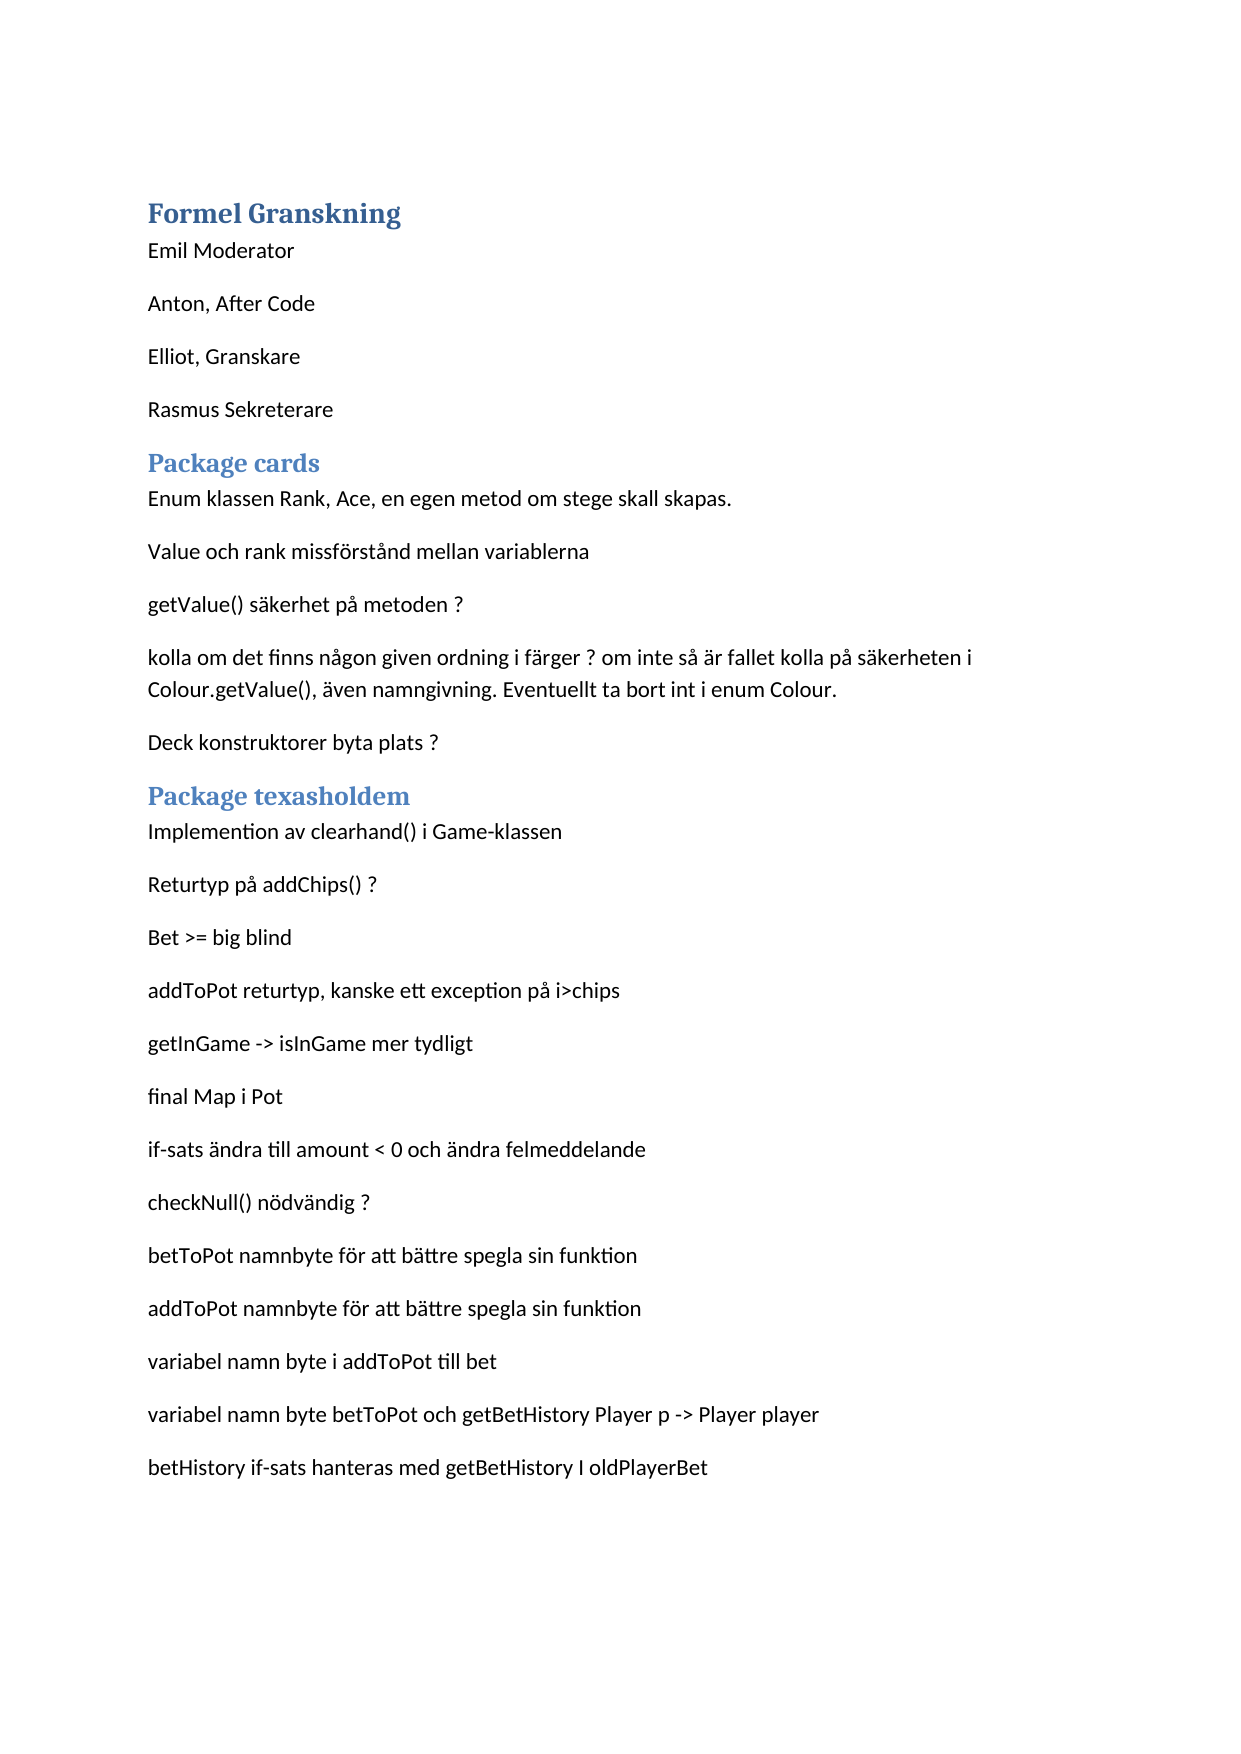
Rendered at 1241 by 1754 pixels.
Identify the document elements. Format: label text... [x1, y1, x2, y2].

text Anton, After Code [148, 289, 1093, 317]
text Deck konstruktorer byta plats ? [148, 728, 1093, 756]
text Bet >= big blind [148, 923, 1093, 951]
text Elliot, Granskare [148, 342, 1093, 370]
text Value och rank missförstånd mellan variablerna [148, 537, 1093, 565]
text betHistory if-sats hanteras med getBetHistory I oldPlayerBet [148, 1453, 1093, 1481]
text getValue() säkerhet på metoden ? [148, 590, 1093, 618]
text Enum klassen Rank, Ace, en egen metod om stege skall skapas. [148, 484, 1093, 512]
text checkNull() nödvändig ? [148, 1188, 1093, 1216]
subtitle Package texasholdem [148, 781, 1093, 812]
text getInGame -> isInGame mer tydligt [148, 1029, 1093, 1057]
text kolla om det finns någon given ordning i färger ? om inte så är fallet kolla på säkerheten i Colour.getValue(), även namngivning. Eventuellt ta bort int i enum Colour. [148, 643, 1093, 703]
text if-sats ändra till amount < 0 och ändra felmeddelande [148, 1135, 1093, 1163]
text Rasmus Sekreterare [148, 395, 1093, 423]
text final Map i Pot [148, 1082, 1093, 1110]
text variabel namn byte betToPot och getBetHistory Player p -> Player player [148, 1400, 1093, 1428]
subtitle Package cards [148, 448, 1093, 479]
text variabel namn byte i addToPot till bet [148, 1347, 1093, 1375]
text betToPot namnbyte för att bättre spegla sin funktion [148, 1241, 1093, 1269]
text addToPot returtyp, kanske ett exception på i>chips [148, 976, 1093, 1004]
subtitle Formel Granskning [148, 198, 1093, 231]
text Emil Moderator [148, 236, 1093, 264]
text Implemention av clearhand() i Game-klassen [148, 817, 1093, 845]
text addToPot namnbyte för att bättre spegla sin funktion [148, 1294, 1093, 1322]
text Returtyp på addChips() ? [148, 870, 1093, 898]
